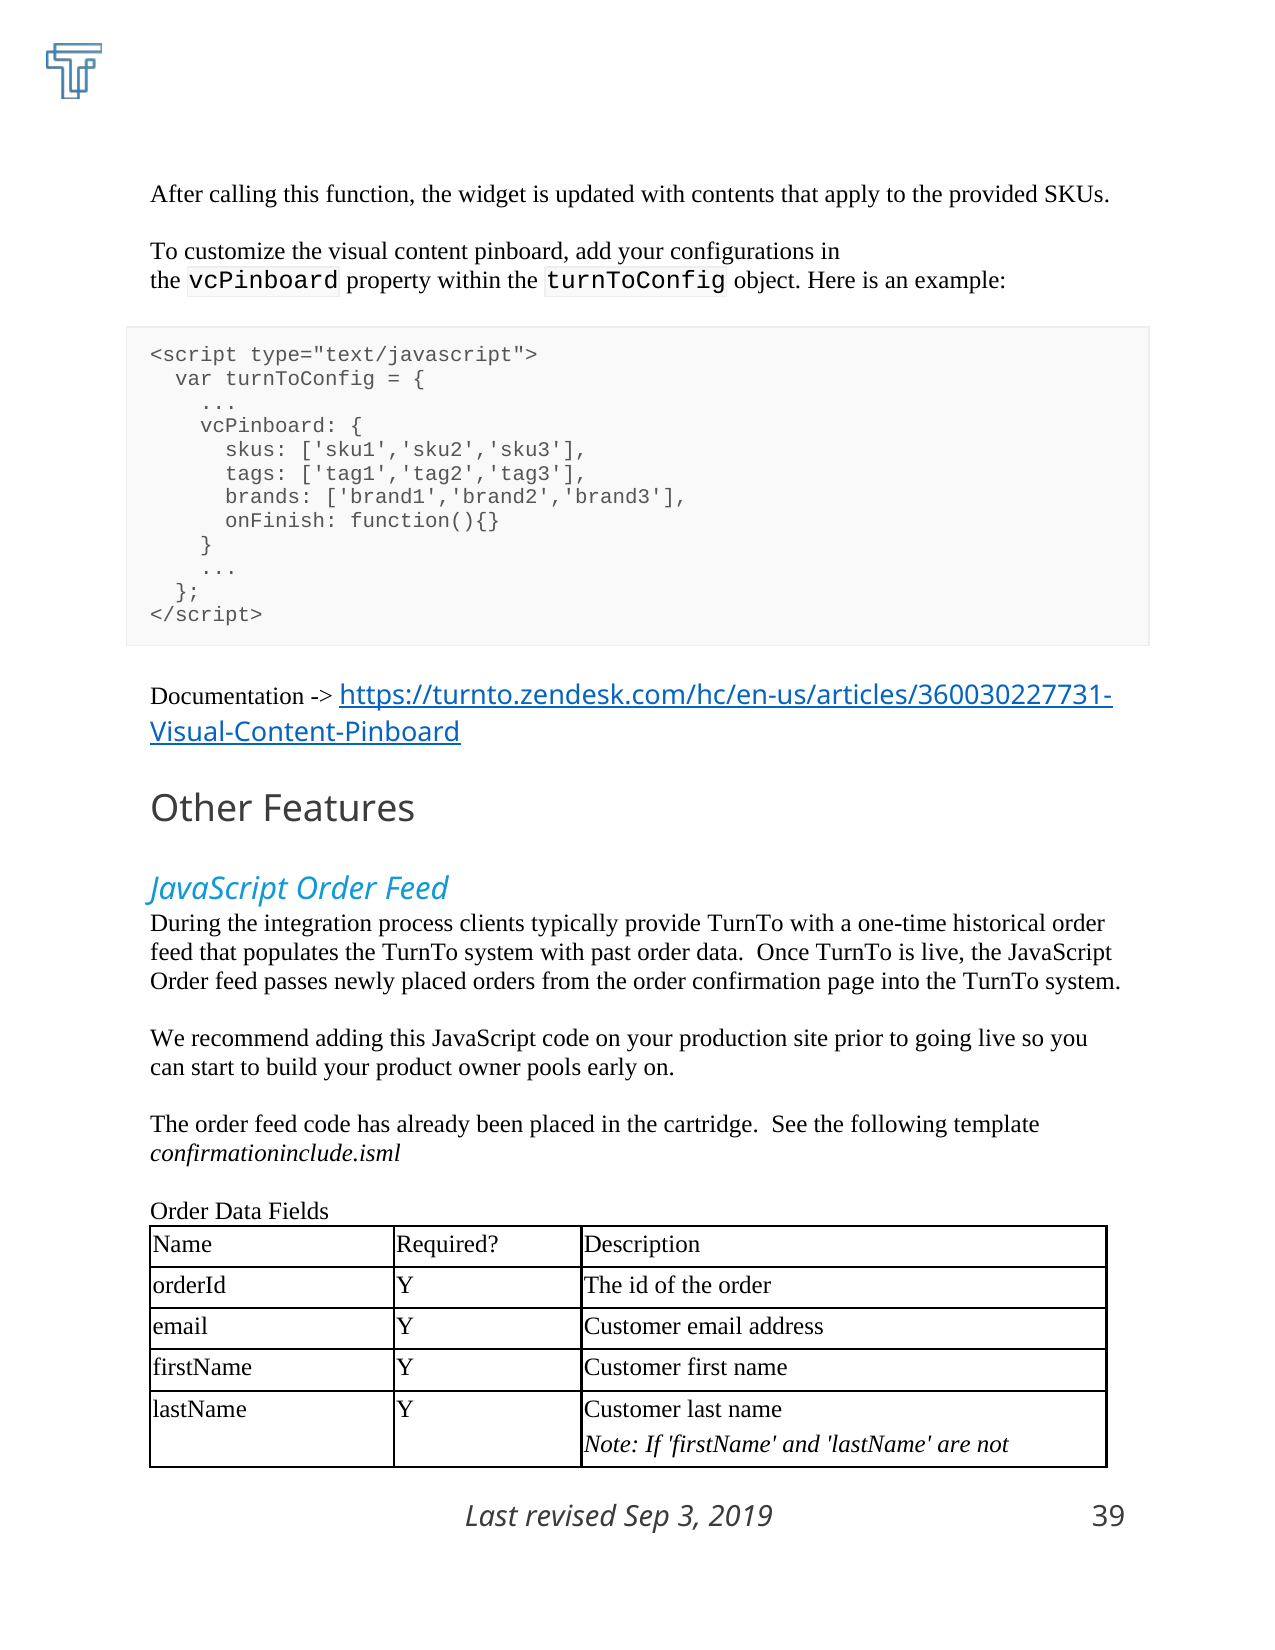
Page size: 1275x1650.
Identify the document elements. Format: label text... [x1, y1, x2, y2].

table_cell Y [395, 1392, 580, 1466]
text Order Data Fields [150, 1196, 1125, 1224]
subtitle JavaScript Order Feed [150, 866, 1125, 908]
table_header Required? [395, 1227, 580, 1266]
table_cell Customer email address [583, 1309, 1105, 1348]
text The order feed code has already been placed in the cartridge. See the following template confirmationinclude.isml [150, 1109, 1125, 1167]
table_cell Y [395, 1268, 580, 1307]
text After calling this function, the widget is updated with contents that apply to the provided SKUs. [150, 179, 1125, 207]
table_cell email [151, 1309, 393, 1348]
table_cell firstName [151, 1350, 393, 1389]
subtitle Other Features [150, 782, 1125, 833]
text To customize the visual content pinboard, add your configurations in the vcPinboard property within the turnToConfig object. Here is an example: [150, 236, 1125, 297]
table_cell Y [395, 1350, 580, 1389]
table_header Description [583, 1227, 1105, 1266]
table_header Name [151, 1227, 393, 1266]
table_cell orderId [151, 1268, 393, 1307]
table_cell Customer first name [583, 1350, 1105, 1389]
text We recommend adding this JavaScript code on your production site prior to going live so you can start to build your product owner pools early on. [150, 1023, 1125, 1081]
table_cell lastName [151, 1392, 393, 1466]
table_cell The id of the order [583, 1268, 1105, 1307]
text <script type="text/javascript"> var turnToConfig = { ... vcPinboard: { skus: ['sku1','sku2','sku3'], tags: ['tag1','tag2','tag3'], brands: ['brand1','brand2','brand3'], onFinish: function(){} } ... }; </script> [127, 328, 1148, 645]
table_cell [583, 1392, 1105, 1466]
table_cell Y [395, 1309, 580, 1348]
picture [46, 43, 102, 99]
text During the integration process clients typically provide TurnTo with a one-time historical order feed that populates the TurnTo system with past order data. Once TurnTo is live, the JavaScript Order feed passes newly placed orders from the order confirmation page into the TurnTo system. [150, 908, 1125, 994]
text Documentation -> https://turnto.zendesk.com/hc/en-us/articles/360030227731-Visual-Content-Pinboard [150, 675, 1125, 749]
